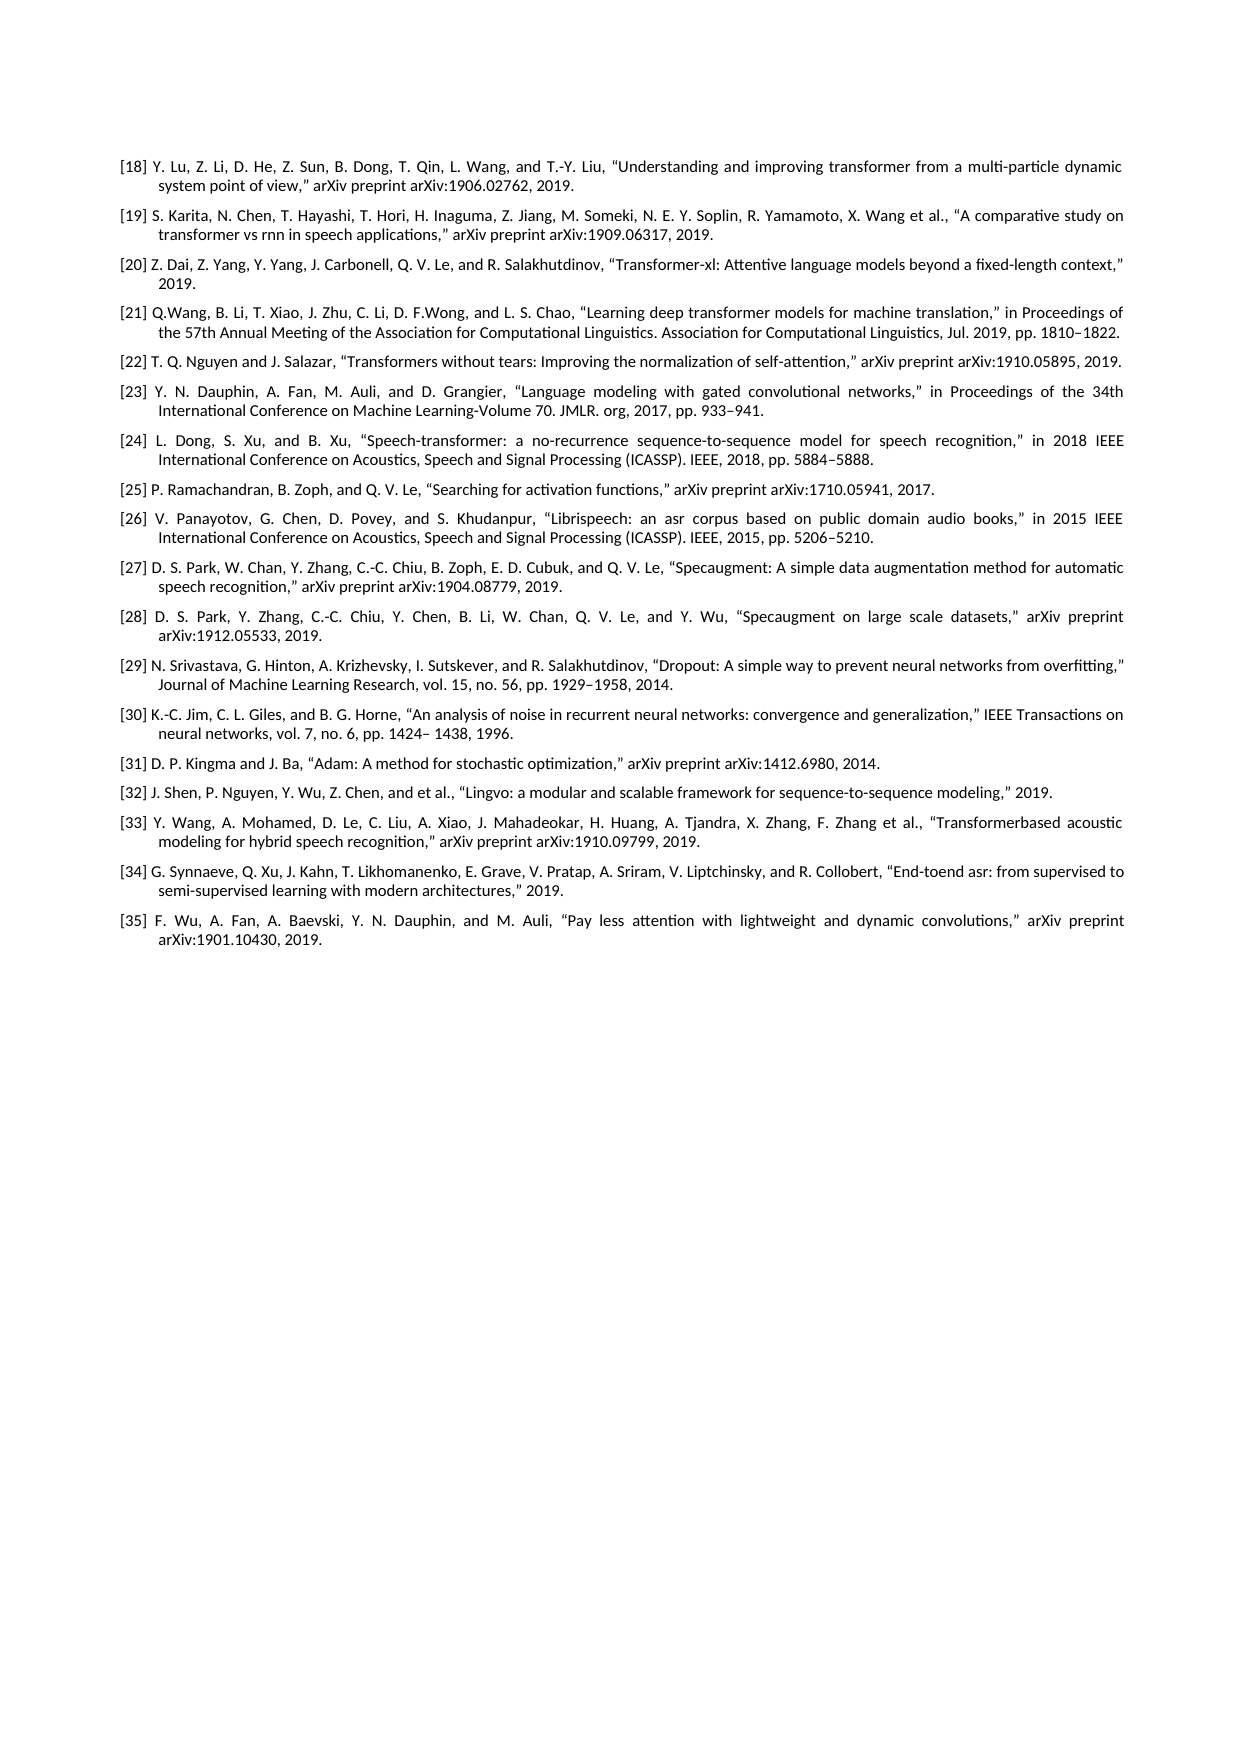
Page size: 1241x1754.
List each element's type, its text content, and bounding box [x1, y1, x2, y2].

text [18] Y. Lu, Z. Li, D. He, Z. Sun, B. Dong, T. Qin, L. Wang, and T.-Y. Liu, “Understanding and improving transformer from a multi-particle dynamic system point of view,” arXiv preprint arXiv:1906.02762, 2019. [120, 156, 1126, 196]
text [25] P. Ramachandran, B. Zoph, and Q. V. Le, “Searching for activation functions,” arXiv preprint arXiv:1710.05941, 2017. [120, 479, 1126, 499]
text [28] D. S. Park, Y. Zhang, C.-C. Chiu, Y. Chen, B. Li, W. Chan, Q. V. Le, and Y. Wu, “Specaugment on large scale datasets,” arXiv preprint arXiv:1912.05533, 2019. [120, 607, 1126, 646]
text [20] Z. Dai, Z. Yang, Y. Yang, J. Carbonell, Q. V. Le, and R. Salakhutdinov, “Transformer-xl: Attentive language models beyond a fixed-length context,” 2019. [120, 254, 1126, 293]
text [24] L. Dong, S. Xu, and B. Xu, “Speech-transformer: a no-recurrence sequence-to-sequence model for speech recognition,” in 2018 IEEE International Conference on Acoustics, Speech and Signal Processing (ICASSP). IEEE, 2018, pp. 5884–5888. [120, 431, 1126, 470]
text [29] N. Srivastava, G. Hinton, A. Krizhevsky, I. Sutskever, and R. Salakhutdinov, “Dropout: A simple way to prevent neural networks from overfitting,” Journal of Machine Learning Research, vol. 15, no. 56, pp. 1929–1958, 2014. [120, 656, 1126, 695]
text [35] F. Wu, A. Fan, A. Baevski, Y. N. Dauphin, and M. Auli, “Pay less attention with lightweight and dynamic convolutions,” arXiv preprint arXiv:1901.10430, 2019. [120, 910, 1126, 949]
text [19] S. Karita, N. Chen, T. Hayashi, T. Hori, H. Inaguma, Z. Jiang, M. Someki, N. E. Y. Soplin, R. Yamamoto, X. Wang et al., “A comparative study on transformer vs rnn in speech applications,” arXiv preprint arXiv:1909.06317, 2019. [120, 205, 1126, 244]
text [33] Y. Wang, A. Mohamed, D. Le, C. Liu, A. Xiao, J. Mahadeokar, H. Huang, A. Tjandra, X. Zhang, F. Zhang et al., “Transformerbased acoustic modeling for hybrid speech recognition,” arXiv preprint arXiv:1910.09799, 2019. [120, 812, 1126, 852]
text [27] D. S. Park, W. Chan, Y. Zhang, C.-C. Chiu, B. Zoph, E. D. Cubuk, and Q. V. Le, “Specaugment: A simple data augmentation method for automatic speech recognition,” arXiv preprint arXiv:1904.08779, 2019. [120, 558, 1126, 597]
text [32] J. Shen, P. Nguyen, Y. Wu, Z. Chen, and et al., “Lingvo: a modular and scalable framework for sequence-to-sequence modeling,” 2019. [120, 783, 1126, 803]
text [23] Y. N. Dauphin, A. Fan, M. Auli, and D. Grangier, “Language modeling with gated convolutional networks,” in Proceedings of the 34th International Conference on Machine Learning-Volume 70. JMLR. org, 2017, pp. 933–941. [120, 382, 1126, 421]
text [30] K.-C. Jim, C. L. Giles, and B. G. Horne, “An analysis of noise in recurrent neural networks: convergence and generalization,” IEEE Transactions on neural networks, vol. 7, no. 6, pp. 1424– 1438, 1996. [120, 705, 1126, 744]
text [22] T. Q. Nguyen and J. Salazar, “Transformers without tears: Improving the normalization of self-attention,” arXiv preprint arXiv:1910.05895, 2019. [120, 352, 1126, 372]
text [26] V. Panayotov, G. Chen, D. Povey, and S. Khudanpur, “Librispeech: an asr corpus based on public domain audio books,” in 2015 IEEE International Conference on Acoustics, Speech and Signal Processing (ICASSP). IEEE, 2015, pp. 5206–5210. [120, 509, 1126, 548]
text [31] D. P. Kingma and J. Ba, “Adam: A method for stochastic optimization,” arXiv preprint arXiv:1412.6980, 2014. [120, 754, 1126, 773]
text [21] Q.Wang, B. Li, T. Xiao, J. Zhu, C. Li, D. F.Wong, and L. S. Chao, “Learning deep transformer models for machine translation,” in Proceedings of the 57th Annual Meeting of the Association for Computational Linguistics. Association for Computational Linguistics, Jul. 2019, pp. 1810–1822. [120, 303, 1126, 342]
text [34] G. Synnaeve, Q. Xu, J. Kahn, T. Likhomanenko, E. Grave, V. Pratap, A. Sriram, V. Liptchinsky, and R. Collobert, “End-toend asr: from supervised to semi-supervised learning with modern architectures,” 2019. [120, 861, 1126, 901]
